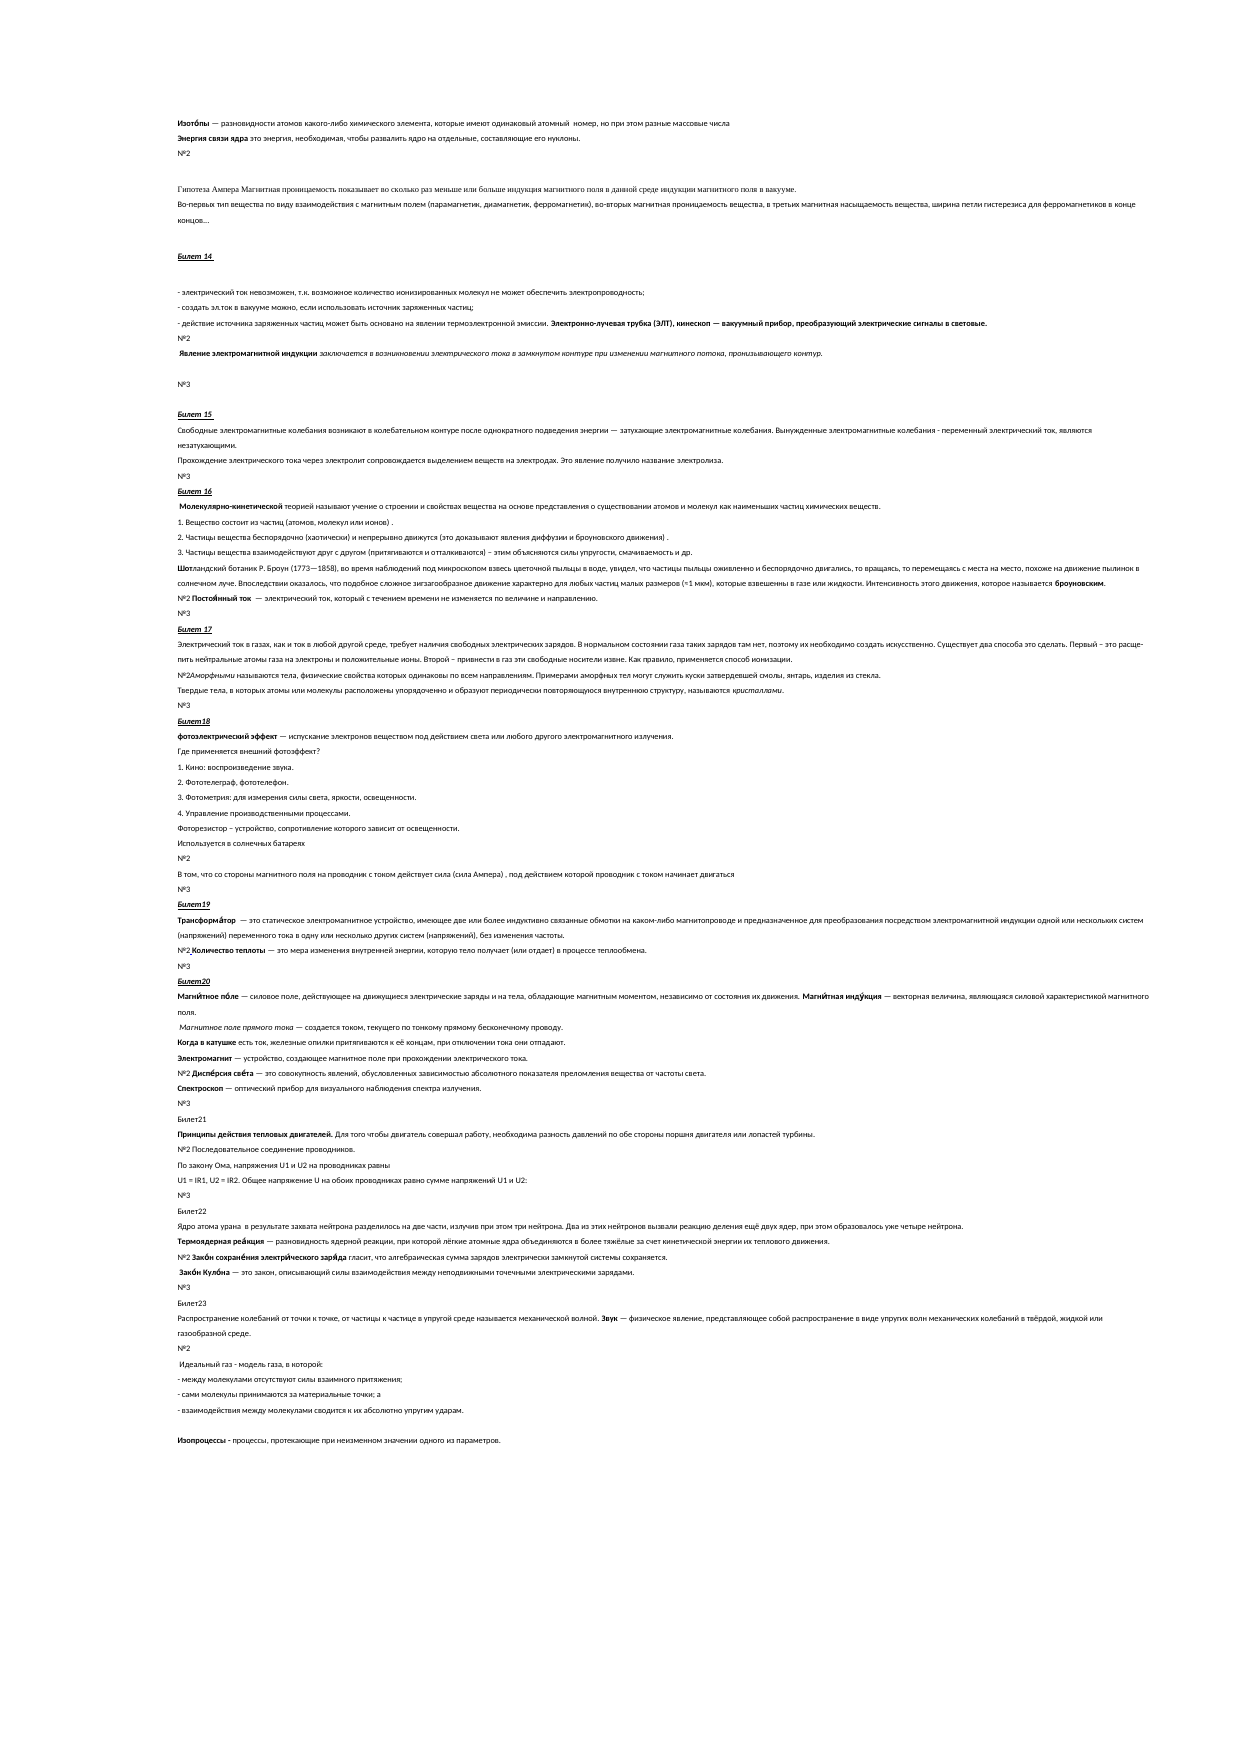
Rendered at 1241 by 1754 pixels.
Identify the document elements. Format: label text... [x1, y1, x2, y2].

text Гипотеза Ампера Магнитная проницаемость показывает во сколько раз меньше или больше индукция магнитного поля в данной среде индукции магнитного поля в вакууме. Во-первых тип вещества по виду взаимодействия с магнитным полем (парамагнетик, диамагнетик, ферромагнетик), во-вторых магнитная проницаемость вещества, в третьих магнитная насыщаемость вещества, ширина петли гистерезиса для ферромагнетиков в конце концов... [177, 185, 1152, 225]
text Где применяется внешний фотоэффект? 1. Кино: воспроизведение звука. 2. Фототелеграф, фототелефон. 3. Фотометрия: для измерения силы света, яркости, освещенности. 4. Управление производственными процессами. [177, 747, 1152, 818]
text №2 Последовательное соединение проводников. По закону Ома, напряжения U1 и U2 на проводниках равны U1 = IR1, U2 = IR2. Общее напряжение U на обоих проводниках равно сумме напряжений U1 и U2: [177, 1145, 1152, 1186]
text Свободные электромагнитные колебания возникают в колебательном контуре после однократного подведения энергии — затухающие электромагнитные колебания. Вынужденные электромагнитные колебания - переменный электрический ток, являются незатухающими. [177, 425, 1152, 451]
text - электрический ток невозможен, т.к. возможное количество ионизированных молекул не может обеспечить электропроводность; - создать эл.ток в вакууме можно, если использовать источник заряженных частиц; - действие источника заряженных частиц может быть основано на явлении термоэлектронной эмиссии. Электронно-лучевая трубка (ЭЛТ), кинескоп — вакуумный прибор, преобразующий электрические сигналы в световые. [177, 287, 1152, 328]
text 1. Вещество состоит из частиц (атомов, молекул или ионов) . 2. Частицы вещества беспорядочно (хаотически) и непрерывно движутся (это доказывают явления диффузии и броуновского движения) . 3. Частицы вещества взаимодействуют друг с другом (притягиваются и отталкиваются) – этим объясняются силы упругости, смачиваемость и др. [177, 517, 1152, 558]
text Распространение колебаний от точки к точке, от частицы к частице в упругой среде называется механической волной. Звук — физическое явление, представляющее собой распространение в виде упругих волн механических колебаний в твёрдой, жидкой или газообразной среде. [177, 1313, 1152, 1339]
text Электрический ток в газах, как и ток в любой другой среде, требует наличия свободных электрических зарядов. В нормальном состоянии газа таких зарядов там нет, поэтому их необходимо создать искусственно. Существует два способа это сделать. Первый – это расщепить нейтральные атомы газа на электроны и положительные ионы. Второй – привнести в газ эти свободные носители извне. Как правило, применяется способ ионизации. [177, 639, 1152, 665]
text Трансформа́тор — это статическое электромагнитное устройство, имеющее две или более индуктивно связанные обмотки на каком-либо магнитопроводе и предназначенное для преобразования посредством электромагнитной индукции одной или нескольких систем (напряжений) переменного тока в одну или несколько других систем (напряжений), без изменения частоты. [177, 915, 1152, 941]
text Магни́тное по́ле — силовое поле, действующее на движущиеся электрические заряды и на тела, обладающие магнитным моментом, независимо от состояния их движения. Магни́тная инду́кция B → {\displaystyle {\vec {B}}}— векторная величина, являющаяся силовой характеристикой магнитного поля. [177, 992, 1152, 1017]
text Идеальный газ - модель газа, в которой: - между молекулами отсутствуют силы взаимного притяжения; - сами молекулы принимаются за материальные точки; а - взаимодействия между молекулами сводится к их абсолютно упругим ударам. [177, 1359, 1152, 1415]
